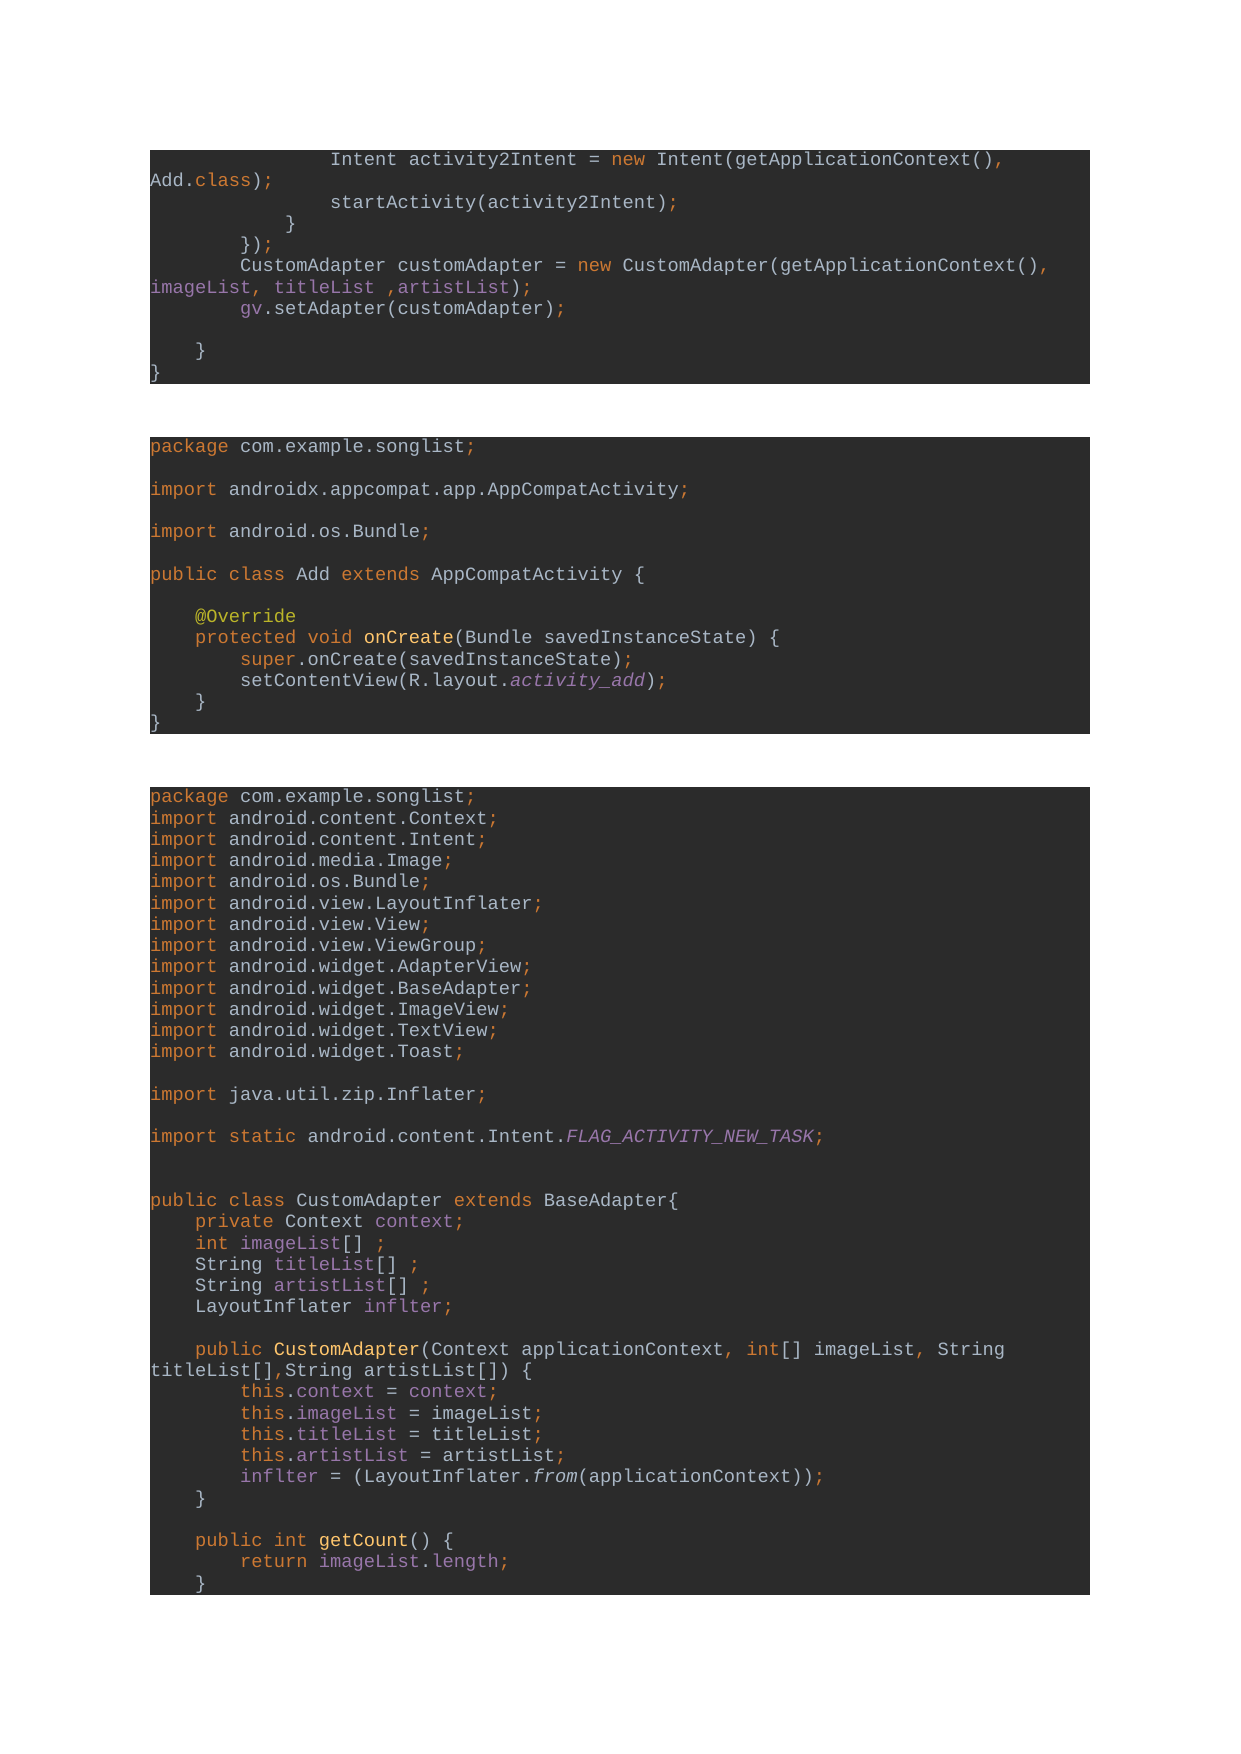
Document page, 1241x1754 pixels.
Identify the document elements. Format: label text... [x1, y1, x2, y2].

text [150, 787, 1090, 1595]
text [150, 150, 1090, 384]
text package com.example.songlist; import androidx.appcompat.app.AppCompatActivity; import android.os.Bundle; public class Add extends AppCompatActivity { @Override protected void onCreate(Bundle savedInstanceState) { super.onCreate(savedInstanceState); setContentView(R.layout.activity_add); } } [150, 437, 1090, 734]
